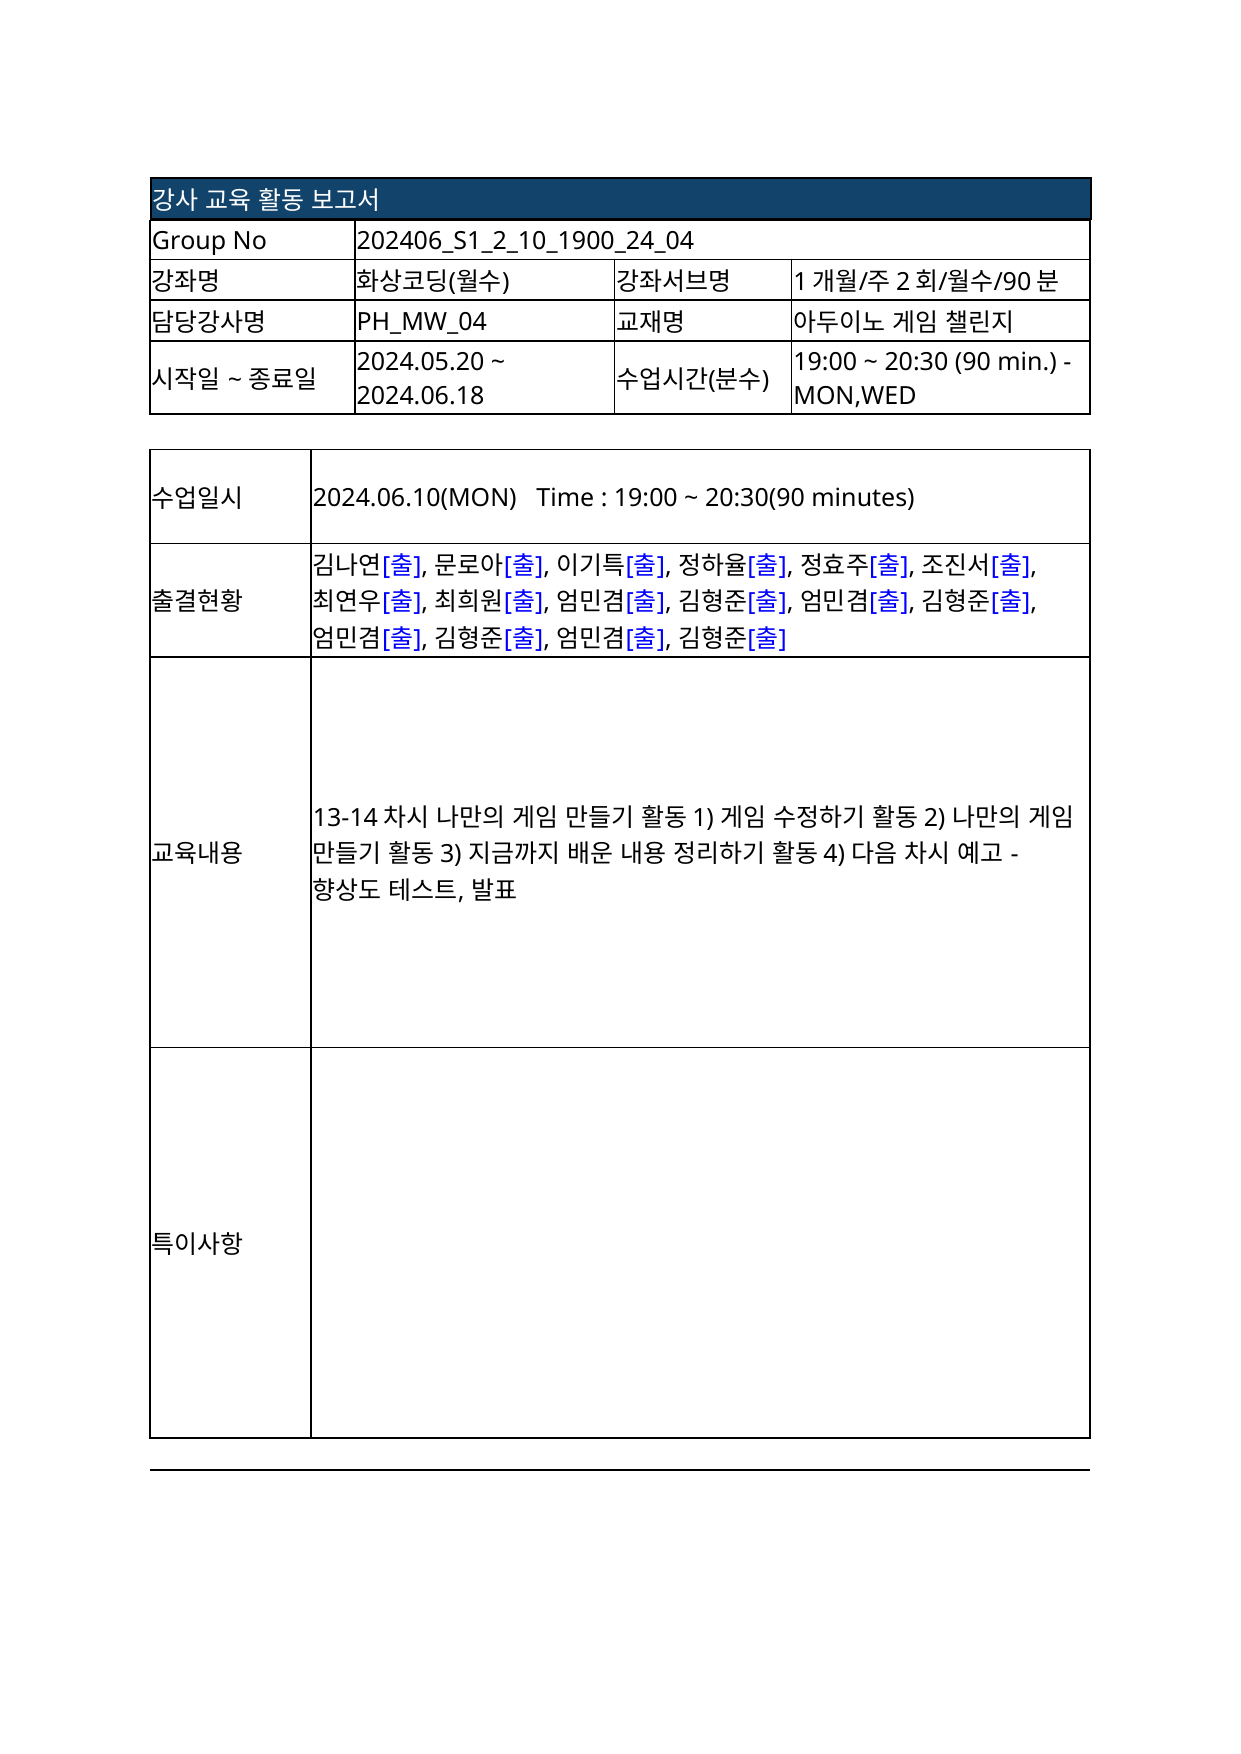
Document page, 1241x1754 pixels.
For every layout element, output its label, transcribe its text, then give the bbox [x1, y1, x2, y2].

table_cell 수업시간(분수) [615, 342, 791, 413]
table_cell 담당강사명 [151, 301, 354, 340]
table_header 강사 교육 활동 보고서 [152, 179, 1090, 218]
table_cell 교육내용 [151, 658, 310, 1047]
table_cell 출결현황 [151, 544, 310, 656]
table_cell 특이사항 [151, 1048, 310, 1437]
table_header Group No [151, 221, 354, 258]
table_header 수업일시 [151, 450, 310, 542]
table_cell PH_MW_04 [356, 301, 614, 340]
table_cell 1개월/주2회/월수/90분 [792, 260, 1089, 299]
table_cell 13-14차시 나만의 게임 만들기 활동1) 게임 수정하기 활동2) 나만의 게임 만들기 활동3) 지금까지 배운 내용 정리하기 활동4) 다음 차시 예고 - 향상도 테스트, 발표 [312, 658, 1089, 1047]
table_cell 화상코딩(월수) [356, 260, 614, 299]
table_cell 2024.05.20 ~ 2024.06.18 [356, 342, 614, 413]
table_cell 김나연[출], 문로아[출], 이기특[출], 정하율[출], 정효주[출], 조진서[출], 최연우[출], 최희원[출], 엄민겸[출], 김형준[출], 엄민겸[출], 김형준[출], 엄민겸[출], 김형준[출], 엄민겸[출], 김형준[출] [312, 544, 1089, 656]
table_cell 아두이노 게임 챌린지 [792, 301, 1089, 340]
table_cell 강좌서브명 [615, 260, 791, 299]
table_cell 19:00 ~ 20:30 (90 min.) - MON,WED [792, 342, 1089, 413]
table_header 202406_S1_2_10_1900_24_04 [356, 221, 1089, 258]
table_cell [312, 1048, 1089, 1437]
table_cell 강좌명 [151, 260, 354, 299]
table_header 2024.06.10(MON) Time : 19:00 ~ 20:30(90 minutes) [312, 450, 1089, 542]
table_cell 시작일 ~ 종료일 [151, 342, 354, 413]
table_cell 교재명 [615, 301, 791, 340]
